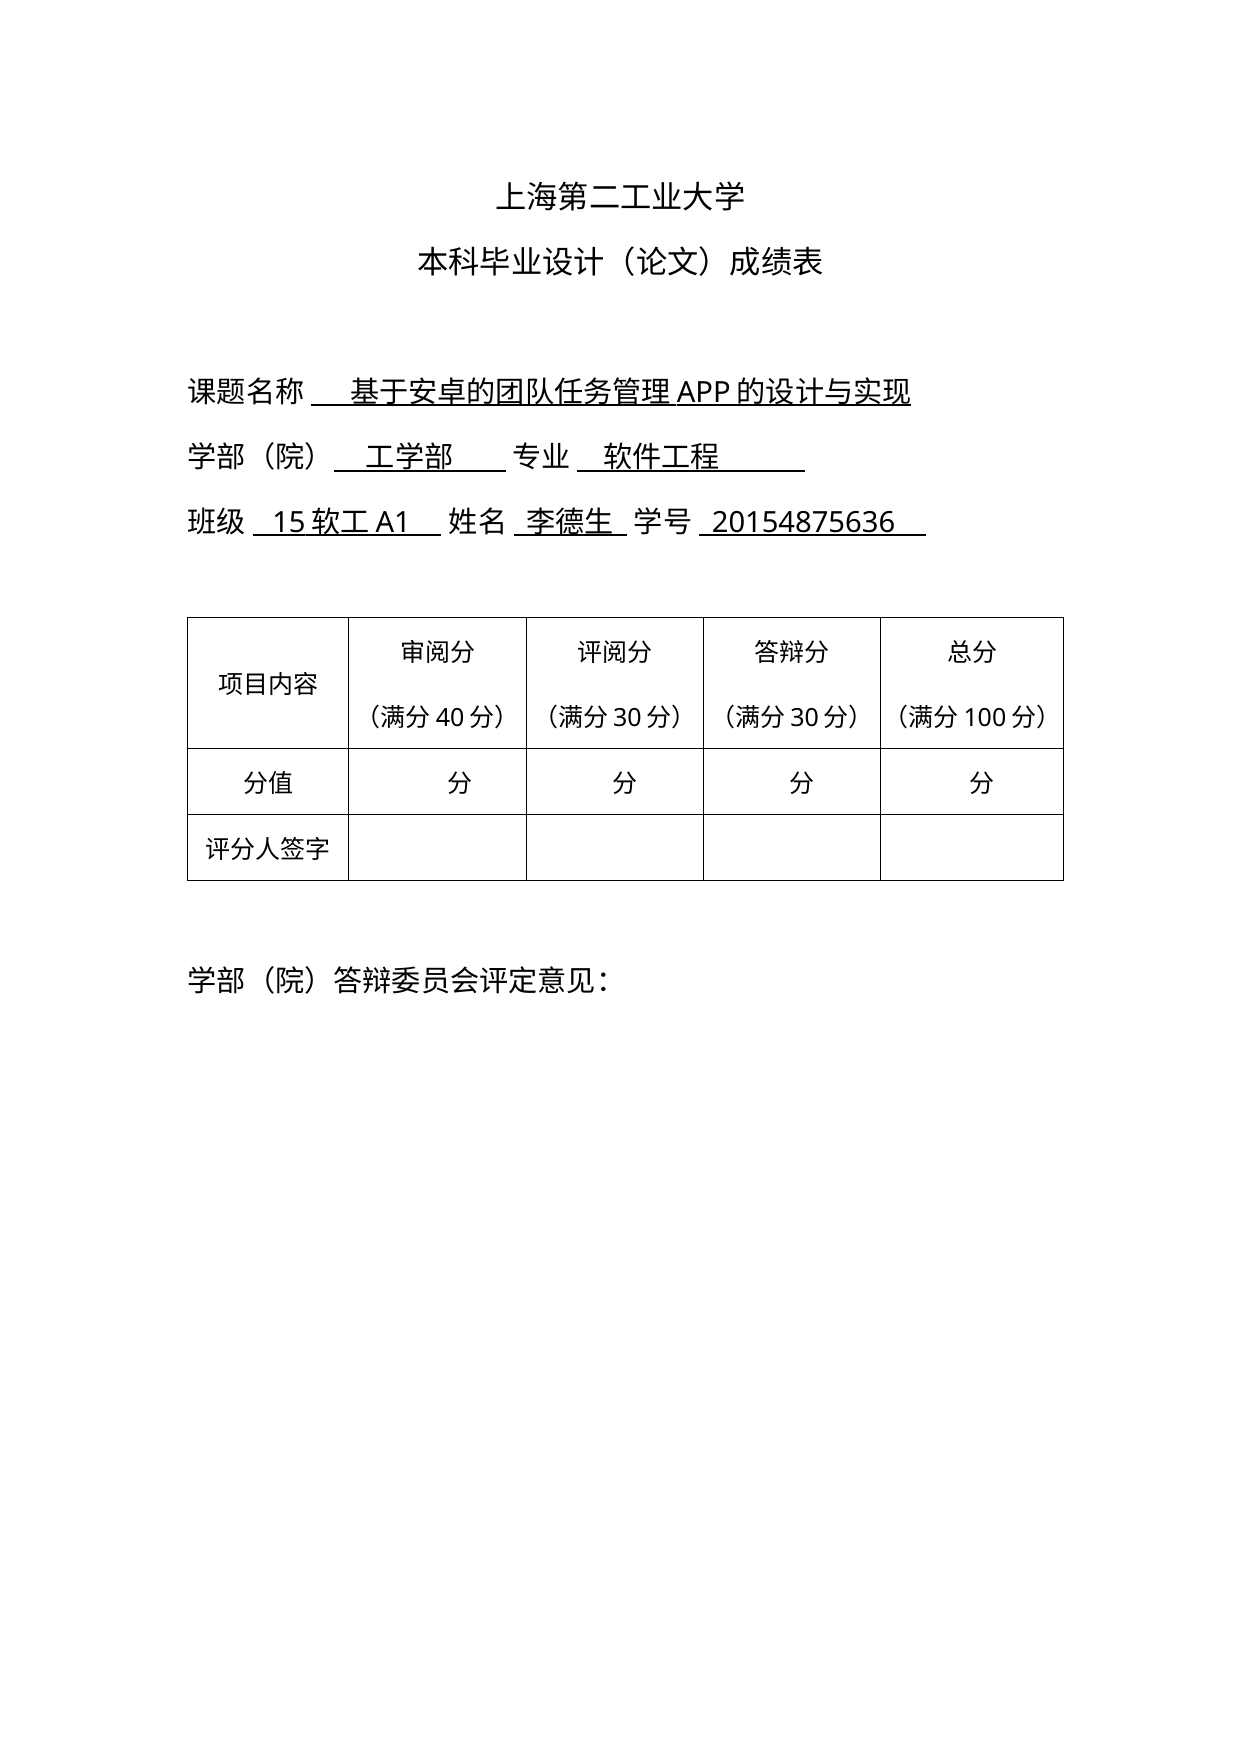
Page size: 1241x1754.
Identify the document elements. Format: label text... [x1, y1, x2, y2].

table_header 总分 （满分100分） [881, 618, 1063, 748]
text 本科毕业设计（论文）成绩表 [187, 227, 1053, 292]
table_cell 分 [704, 749, 880, 814]
table_cell 分 [349, 749, 526, 814]
table_header 项目内容 [188, 618, 348, 748]
table_header 评阅分 （满分30分） [527, 618, 703, 748]
table_cell [881, 815, 1063, 880]
text 学部（院） 工学部 专业 软件工程 [187, 422, 1053, 487]
text 课题名称 基于安卓的团队任务管理APP的设计与实现 [187, 357, 1053, 422]
table_header 审阅分 （满分40分） [349, 618, 526, 748]
table_cell [349, 815, 526, 880]
table_cell [704, 815, 880, 880]
table_header 答辩分 （满分30分） [704, 618, 880, 748]
text 学部（院）答辩委员会评定意见： [187, 946, 1053, 1011]
text 上海第二工业大学 [187, 162, 1053, 227]
text 班级 15软工A1 姓名 李德生 学号 20154875636 [187, 487, 1053, 552]
table_cell [527, 815, 703, 880]
table_cell 评分人签字 [188, 815, 348, 880]
table_cell 分 [527, 749, 703, 814]
table_cell 分 [881, 749, 1063, 814]
table_cell 分值 [188, 749, 348, 814]
